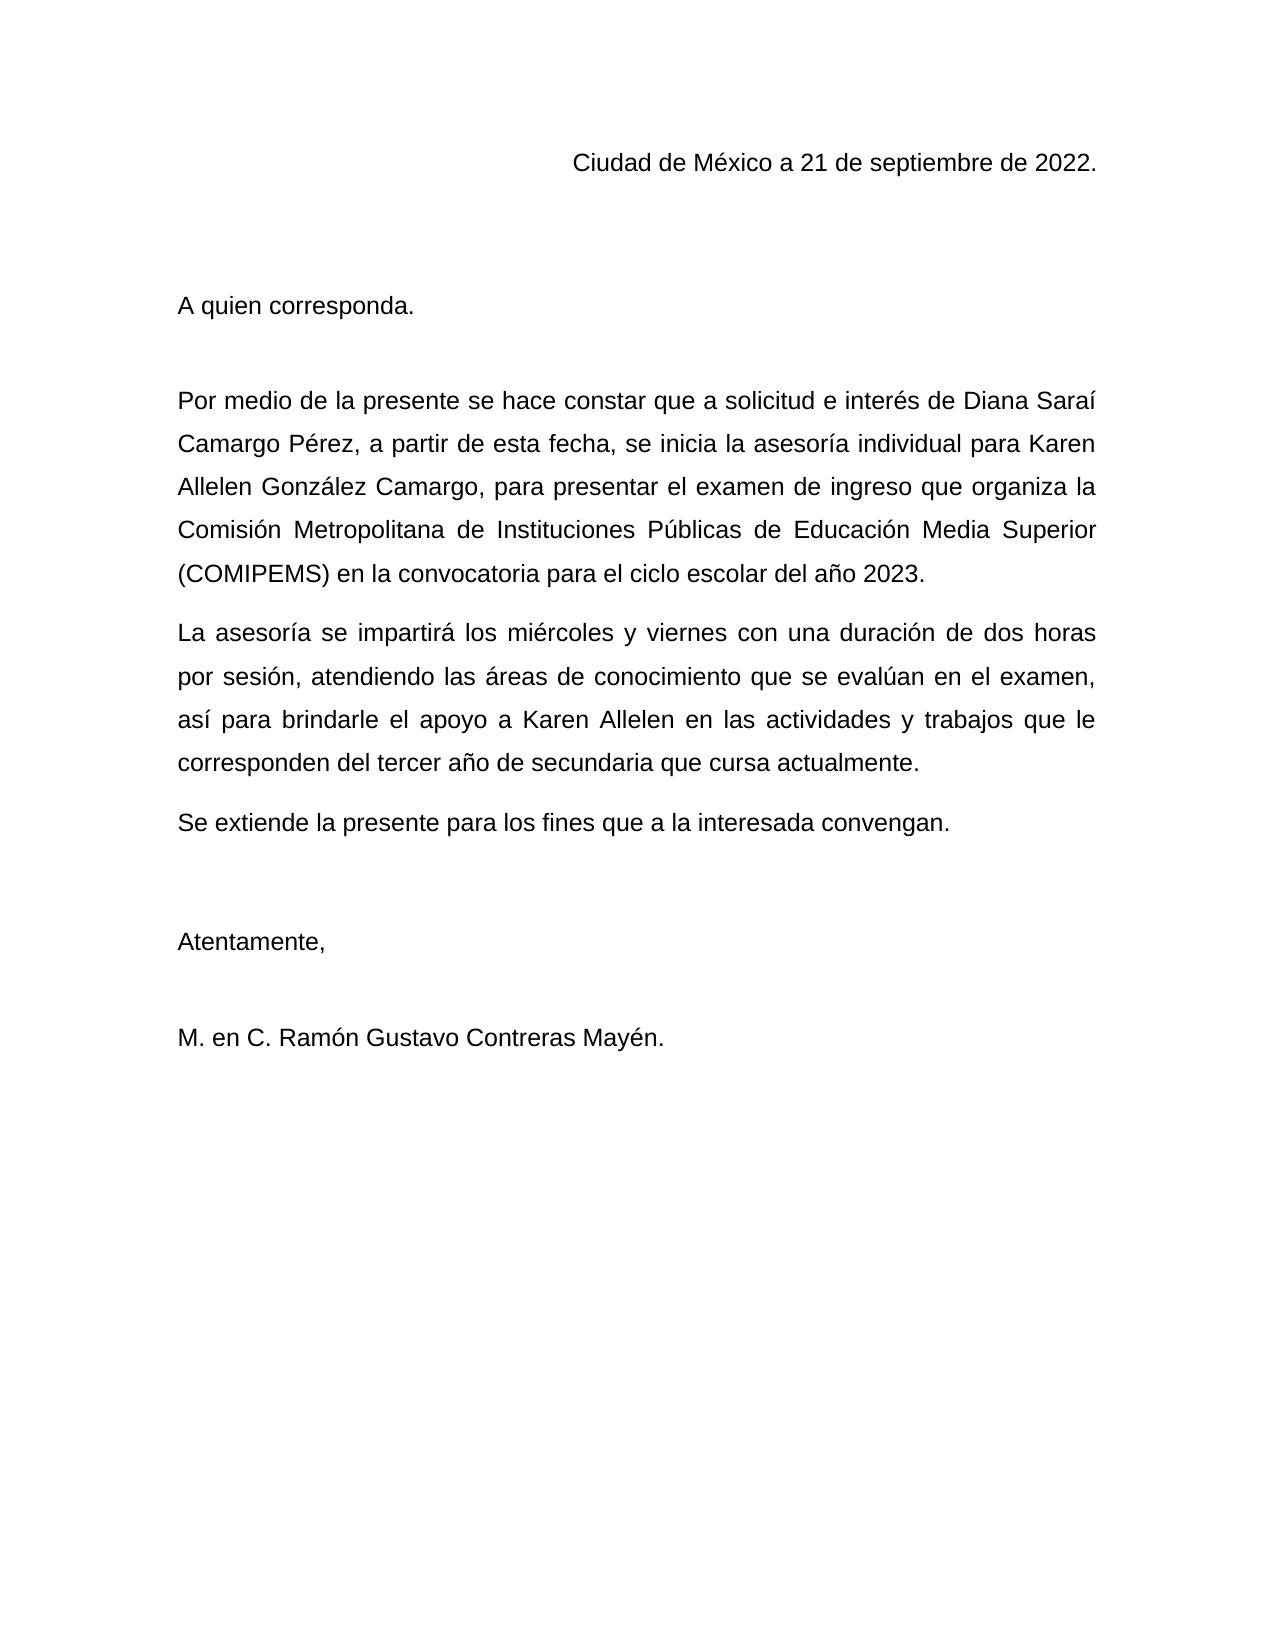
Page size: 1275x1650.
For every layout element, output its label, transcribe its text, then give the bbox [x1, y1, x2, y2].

text Se extiende la presente para los fines que a la interesada convengan. [177, 808, 1098, 836]
text A quien corresponda. [177, 291, 1098, 319]
text La asesoría se impartirá los miércoles y viernes con una duración de dos horas por sesión, atendiendo las áreas de conocimiento que se evalúan en el examen, así para brindarle el apoyo a Karen Allelen en las actividades y trabajos que le corresponden del tercer año de secundaria que cursa actualmente. [177, 618, 1098, 777]
text M. en C. Ramón Gustavo Contreras Mayén. [177, 1023, 1098, 1051]
text Por medio de la presente se hace constar que a solicitud e interés de Diana Saraí Camargo Pérez, a partir de esta fecha, se inicia la asesoría individual para Karen Allelen González Camargo, para presentar el examen de ingreso que organiza la Comisión Metropolitana de Instituciones Públicas de Educación Media Superior (COMIPEMS) en la convocatoria para el ciclo escolar del año 2023. [177, 386, 1098, 587]
text Ciudad de México a 21 de septiembre de 2022. [177, 148, 1098, 176]
text Atentamente, [177, 927, 1098, 956]
